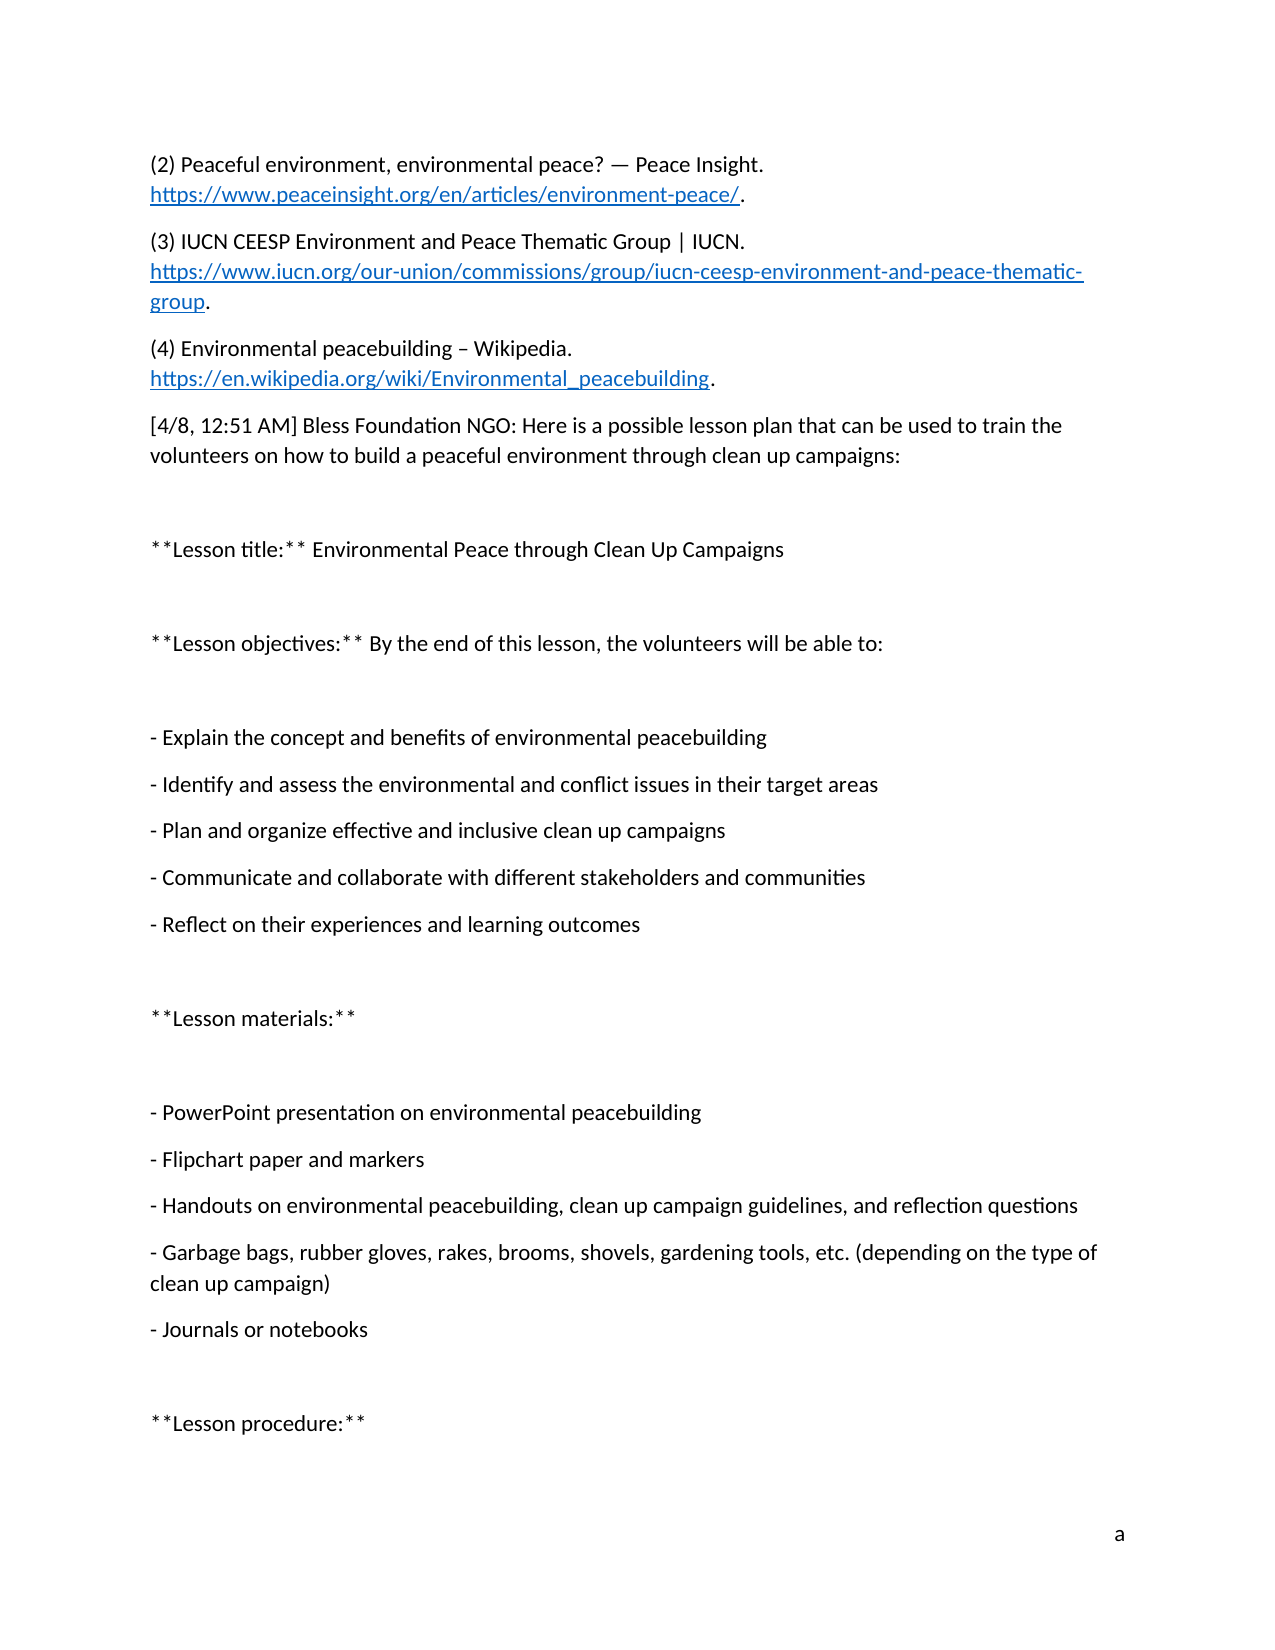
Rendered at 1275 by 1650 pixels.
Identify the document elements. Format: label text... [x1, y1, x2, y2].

text **Lesson title:** Environmental Peace through Clean Up Campaigns [150, 535, 1125, 563]
text - Garbage bags, rubber gloves, rakes, brooms, shovels, gardening tools, etc. (depending on the type of clean up campaign) [150, 1238, 1125, 1297]
text - Plan and organize effective and inclusive clean up campaigns [150, 817, 1125, 845]
text - Flipchart paper and markers [150, 1145, 1125, 1173]
text - Reflect on their experiences and learning outcomes [150, 910, 1125, 938]
text (2) Peaceful environment, environmental peace? — Peace Insight. https://www.peaceinsight.org/en/articles/environment-peace/. [150, 150, 1125, 208]
text **Lesson materials:** [150, 1004, 1125, 1032]
text [4/8, 12:51 AM] Bless Foundation NGO: Here is a possible lesson plan that can be used to train the volunteers on how to build a peaceful environment through clean up campaigns: [150, 411, 1125, 470]
text (4) Environmental peacebuilding – Wikipedia. https://en.wikipedia.org/wiki/Environmental_peacebuilding. [150, 334, 1125, 393]
text - Identify and assess the environmental and conflict issues in their target areas [150, 770, 1125, 798]
text **Lesson objectives:** By the end of this lesson, the volunteers will be able to: [150, 629, 1125, 657]
text - Communicate and collaborate with different stakeholders and communities [150, 863, 1125, 892]
text - Explain the concept and benefits of environmental peacebuilding [150, 723, 1125, 751]
text - Journals or notebooks [150, 1316, 1125, 1344]
text - Handouts on environmental peacebuilding, clean up campaign guidelines, and reflection questions [150, 1192, 1125, 1220]
text **Lesson procedure:** [150, 1409, 1125, 1437]
text - PowerPoint presentation on environmental peacebuilding [150, 1098, 1125, 1126]
text (3) IUCN CEESP Environment and Peace Thematic Group | IUCN. https://www.iucn.org/our-union/commissions/group/iucn-ceesp-environment-and-peace-thematic-group. [150, 227, 1125, 316]
